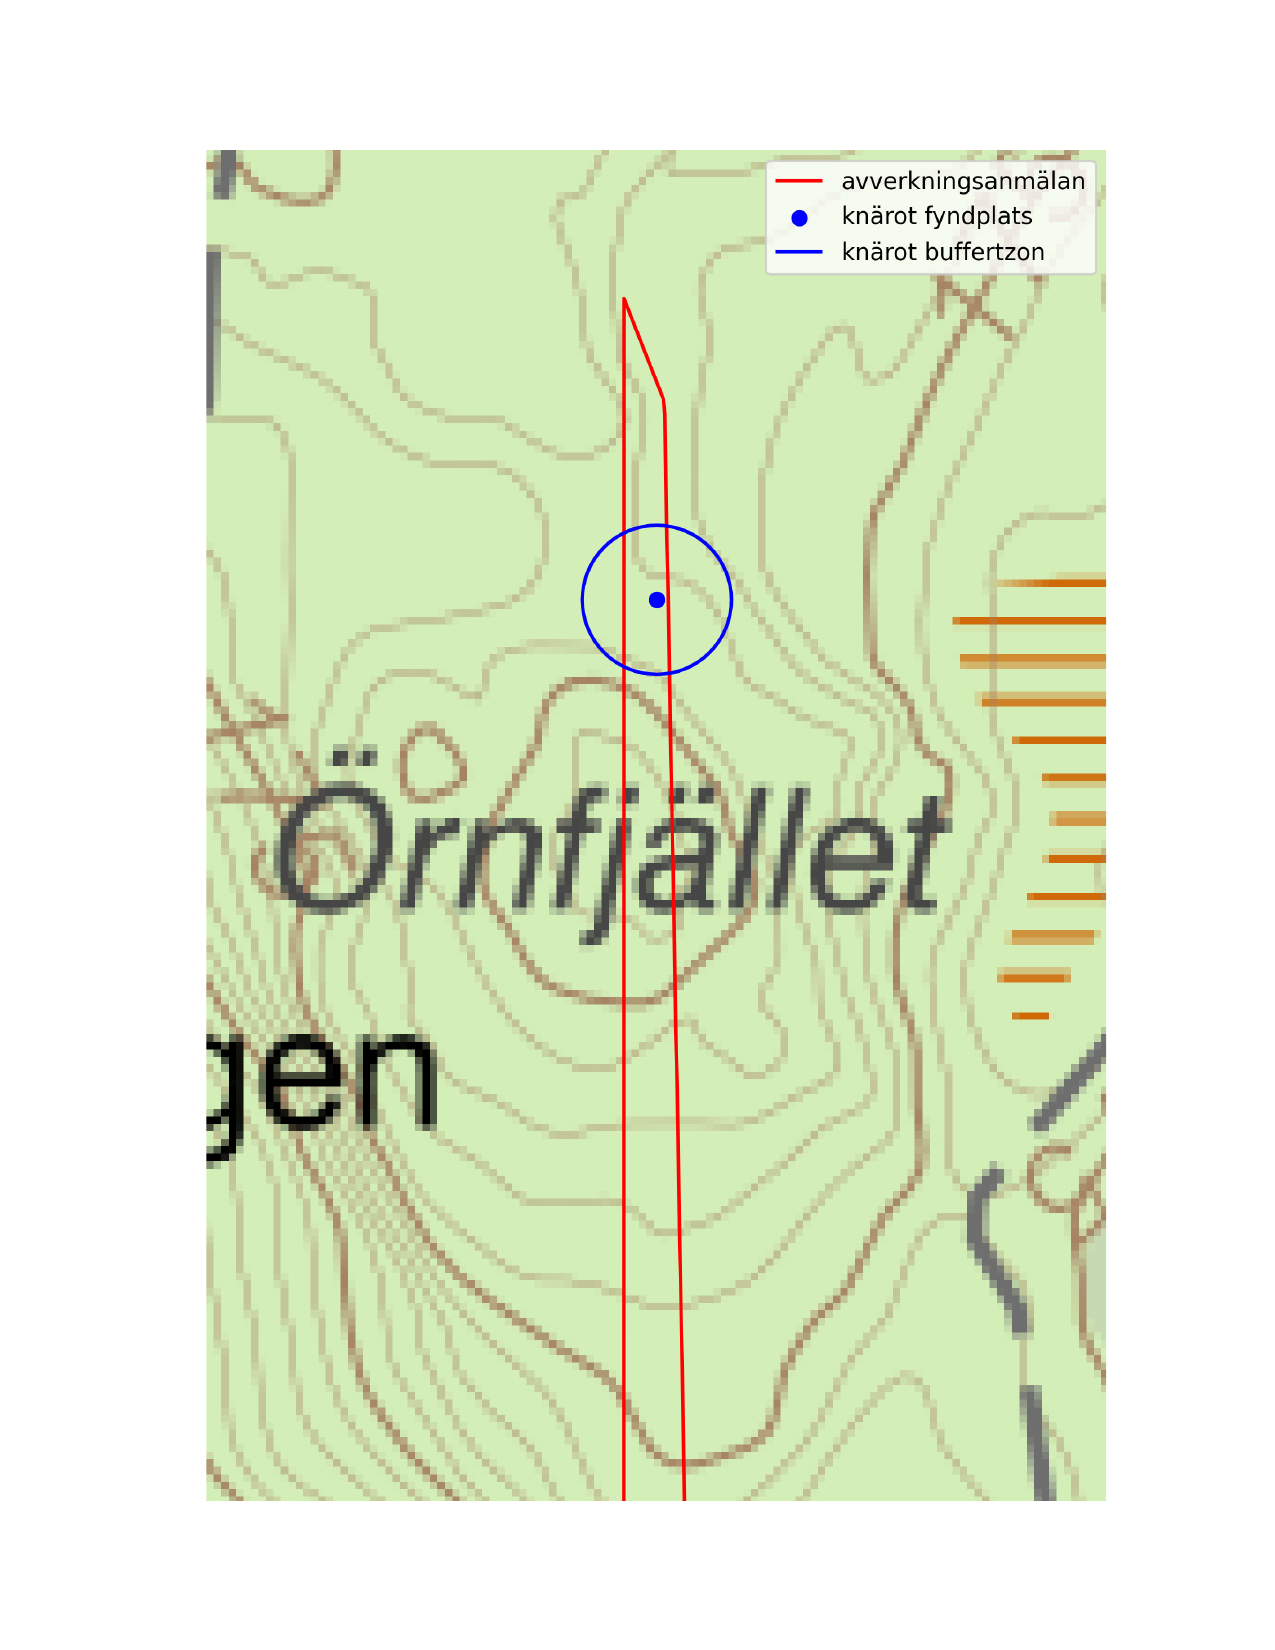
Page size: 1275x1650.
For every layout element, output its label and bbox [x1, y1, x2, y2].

picture [206, 150, 1107, 1501]
